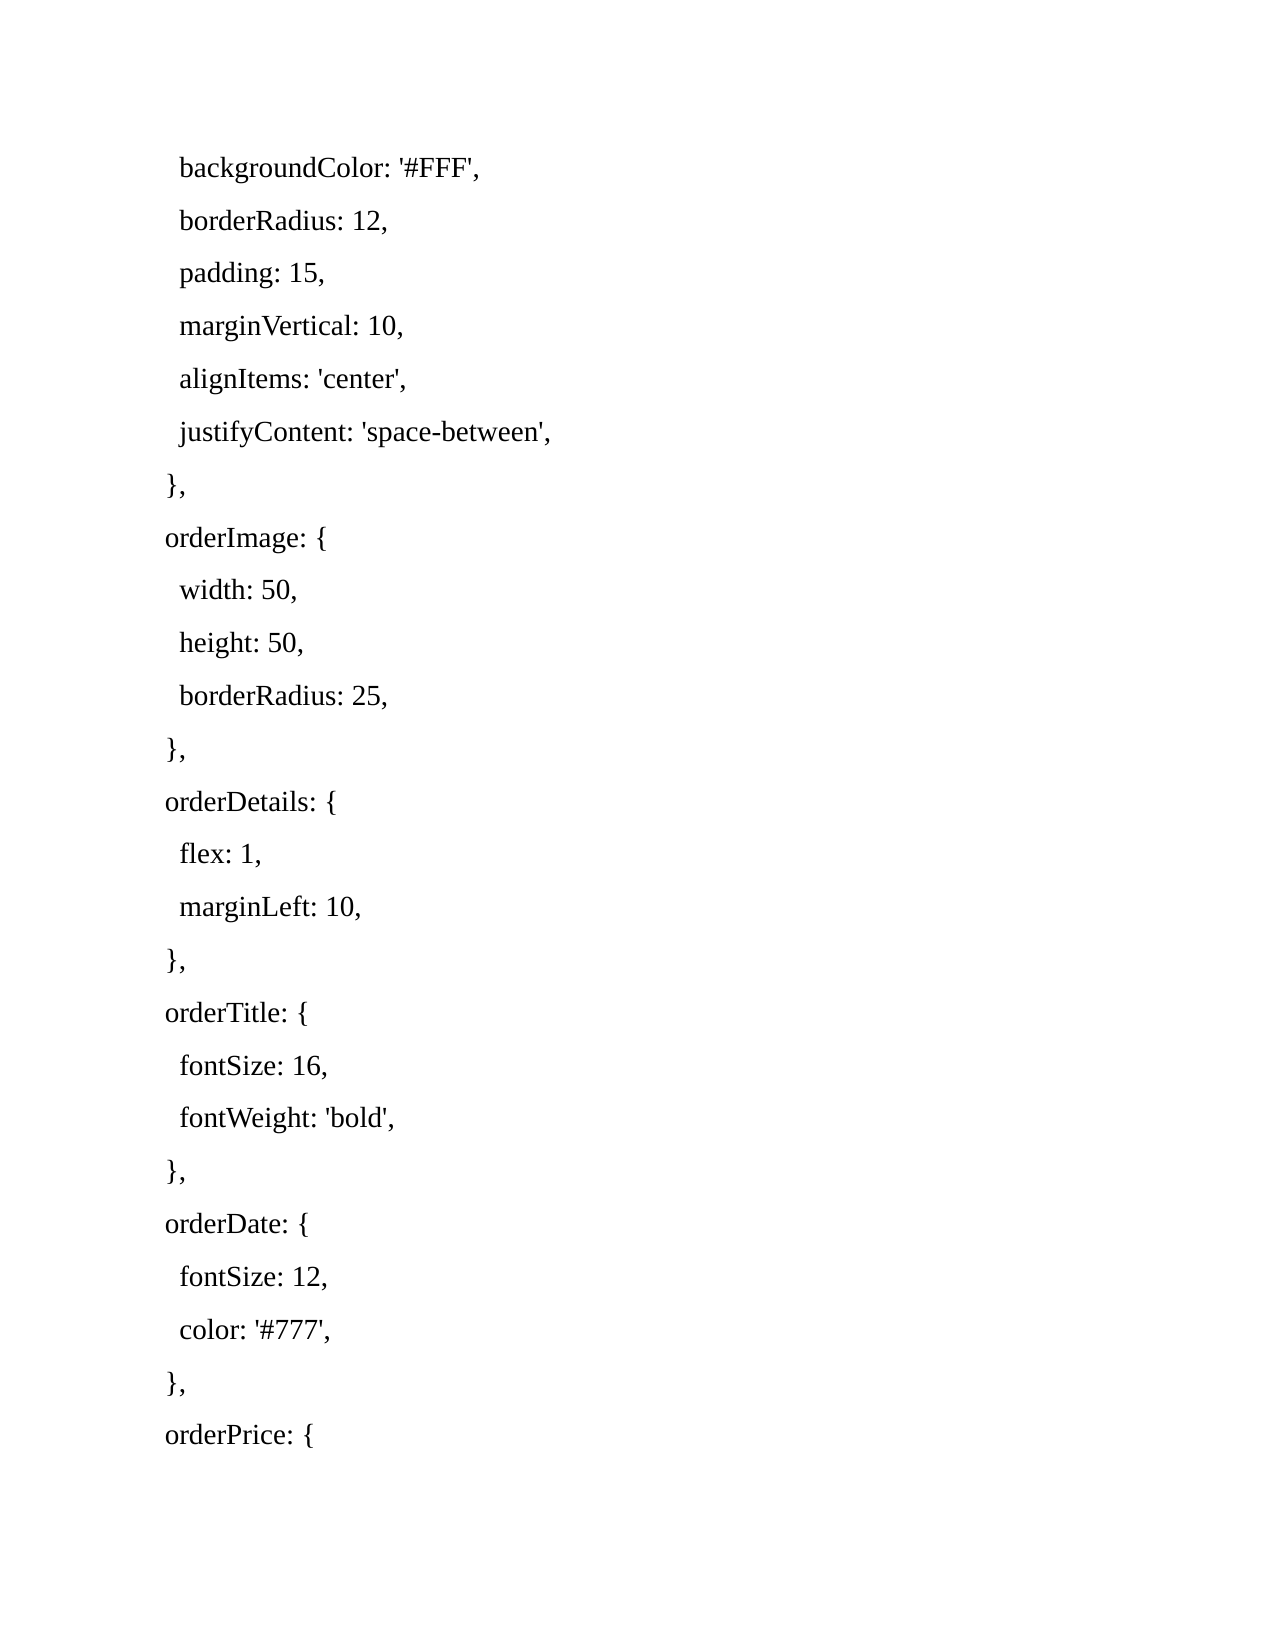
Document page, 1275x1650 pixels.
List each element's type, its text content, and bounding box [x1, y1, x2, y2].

text orderImage: { [150, 520, 1125, 553]
text padding: 15, [150, 256, 1125, 289]
text }, [150, 731, 1125, 764]
text backgroundColor: '#FFF', [150, 150, 1125, 183]
text justifyContent: 'space-between', [150, 414, 1125, 448]
text fontSize: 12, [150, 1259, 1125, 1293]
text orderDate: { [150, 1206, 1125, 1240]
text marginVertical: 10, [150, 308, 1125, 342]
text orderTitle: { [150, 995, 1125, 1028]
text }, [150, 467, 1125, 500]
text fontWeight: 'bold', [150, 1101, 1125, 1134]
text }, [150, 1365, 1125, 1398]
text fontSize: 16, [150, 1048, 1125, 1081]
text orderPrice: { [150, 1417, 1125, 1451]
text }, [150, 942, 1125, 976]
text width: 50, [150, 572, 1125, 606]
text orderDetails: { [150, 784, 1125, 817]
text color: '#777', [150, 1312, 1125, 1345]
text }, [150, 1153, 1125, 1187]
text flex: 1, [150, 837, 1125, 870]
text height: 50, [150, 625, 1125, 659]
text alignItems: 'center', [150, 361, 1125, 395]
text marginLeft: 10, [150, 889, 1125, 923]
text borderRadius: 25, [150, 678, 1125, 712]
text borderRadius: 12, [150, 203, 1125, 236]
